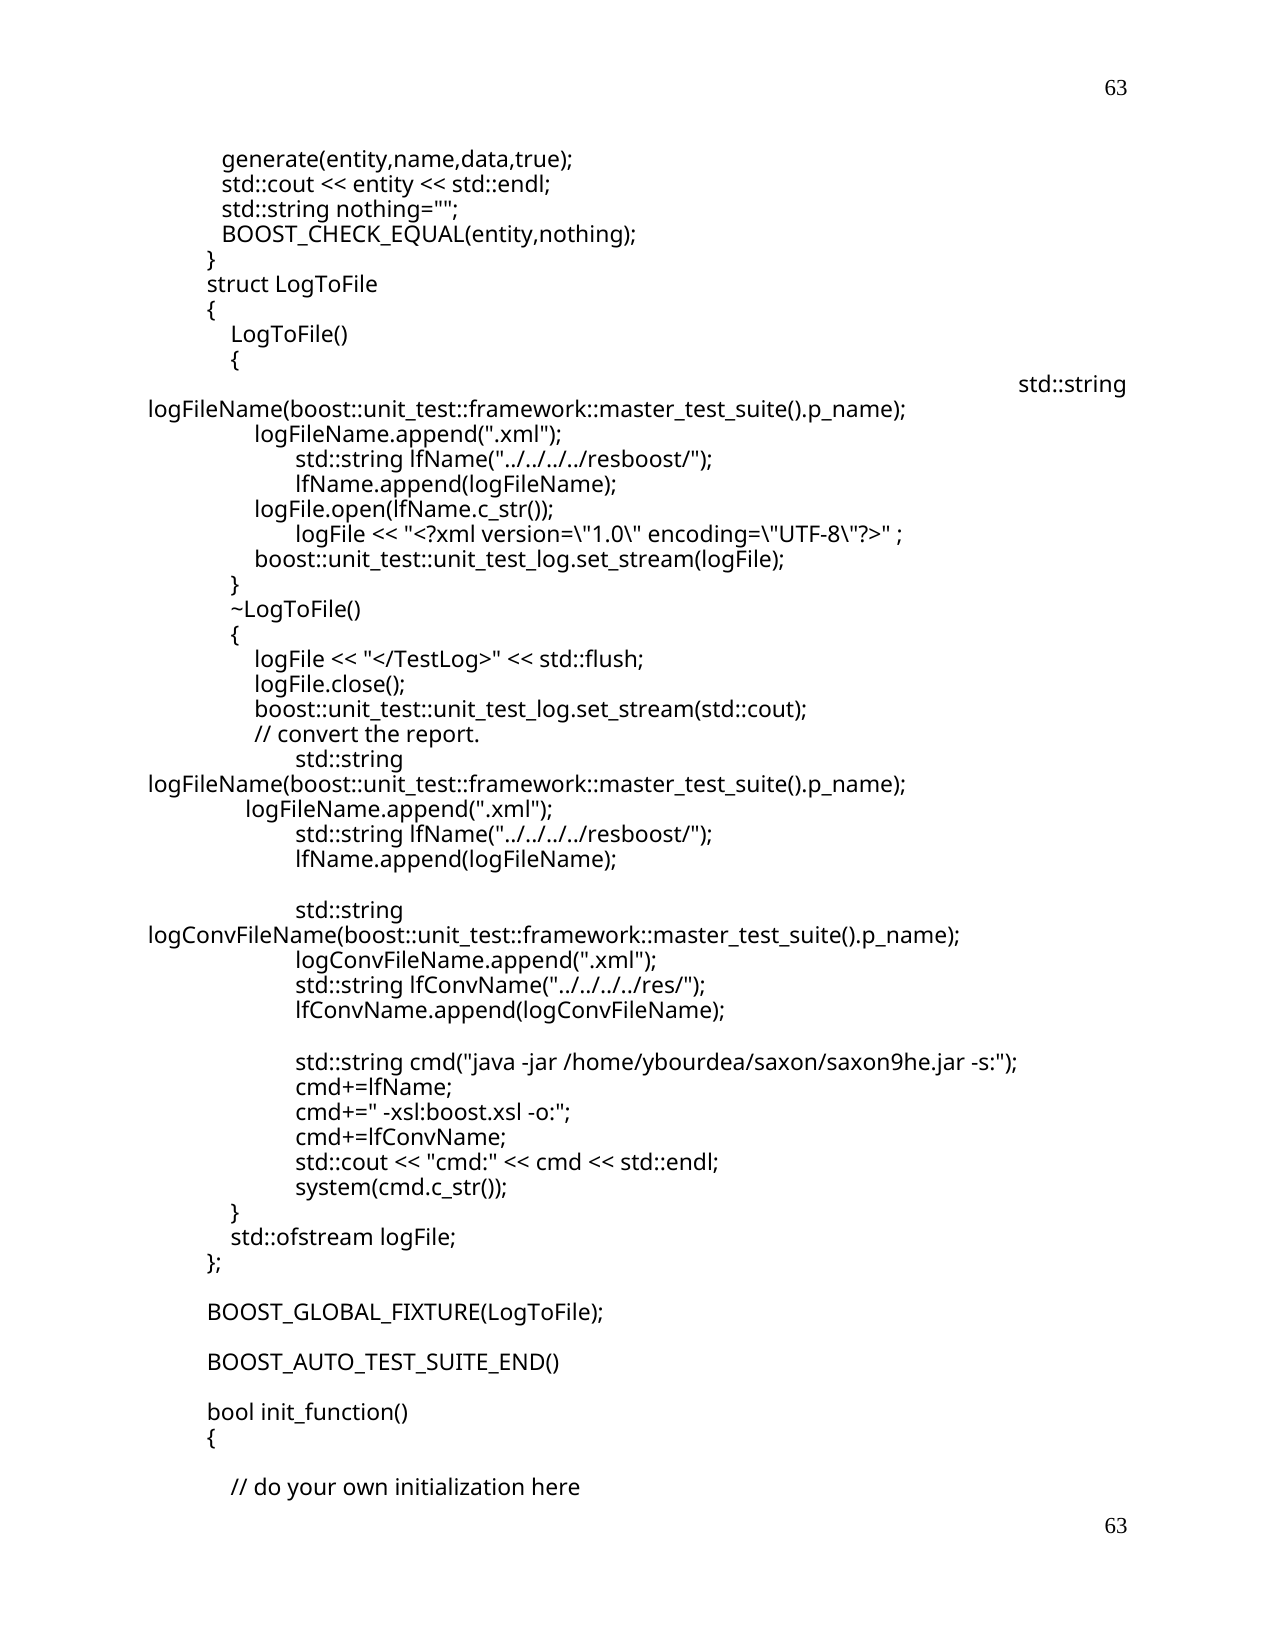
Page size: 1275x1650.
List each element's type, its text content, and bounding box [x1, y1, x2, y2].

text lfName.append(logFileName); [148, 848, 1127, 873]
text { [148, 298, 1127, 323]
text boost::unit_test::unit_test_log.set_stream(logFile); [148, 548, 1127, 573]
text // convert the report. [148, 723, 1127, 748]
text { [148, 623, 1127, 648]
text std::string cmd("java -jar /home/ybourdea/saxon/saxon9he.jar -s:"); [148, 1050, 1127, 1075]
text boost::unit_test::unit_test_log.set_stream(std::cout); [148, 698, 1127, 723]
text } [148, 573, 1127, 598]
text logFile.close(); [148, 673, 1127, 698]
text }; [148, 1250, 1127, 1275]
text std::string lfConvName("../../../../res/"); [148, 974, 1127, 999]
text logFileName.append(".xml"); [148, 423, 1127, 448]
text } [148, 248, 1127, 273]
text cmd+=" -xsl:boost.xsl -o:"; [148, 1100, 1127, 1125]
text { [148, 1425, 1127, 1450]
text lfConvName.append(logConvFileName); [148, 999, 1127, 1024]
text logFileName.append(".xml"); [148, 798, 1127, 823]
text BOOST_AUTO_TEST_SUITE_END() [148, 1350, 1127, 1375]
text std::cout << "cmd:" << cmd << std::endl; [148, 1150, 1127, 1175]
text std::string nothing=""; [148, 198, 1127, 223]
text ~LogToFile() [148, 598, 1127, 623]
text cmd+=lfConvName; [148, 1125, 1127, 1150]
text BOOST_CHECK_EQUAL(entity,nothing); [148, 223, 1127, 248]
text std::string logFileName(boost::unit_test::framework::master_test_suite().p_name); [148, 748, 1127, 798]
text std::string logFileName(boost::unit_test::framework::master_test_suite().p_name); [148, 373, 1127, 423]
text struct LogToFile [148, 273, 1127, 298]
text std::ofstream logFile; [148, 1225, 1127, 1250]
text std::string lfName("../../../../resboost/"); [148, 448, 1127, 473]
text // do your own initialization here [148, 1475, 1127, 1500]
text system(cmd.c_str()); [148, 1175, 1127, 1200]
text logFile.open(lfName.c_str()); [148, 498, 1127, 523]
text logFile << "</TestLog>" << std::flush; [148, 648, 1127, 673]
text logConvFileName.append(".xml"); [148, 949, 1127, 974]
text logFile << "<?xml version=\"1.0\" encoding=\"UTF-8\"?>" ; [148, 523, 1127, 548]
text generate(entity,name,data,true); [148, 148, 1127, 173]
text std::string lfName("../../../../resboost/"); [148, 823, 1127, 848]
text cmd+=lfName; [148, 1075, 1127, 1100]
text } [148, 1200, 1127, 1225]
text lfName.append(logFileName); [148, 473, 1127, 498]
text std::string logConvFileName(boost::unit_test::framework::master_test_suite().p_name); [148, 899, 1127, 949]
text std::cout << entity << std::endl; [148, 173, 1127, 198]
text { [148, 348, 1127, 373]
text BOOST_GLOBAL_FIXTURE(LogToFile); [148, 1300, 1127, 1325]
text bool init_function() [148, 1400, 1127, 1425]
text LogToFile() [148, 323, 1127, 348]
